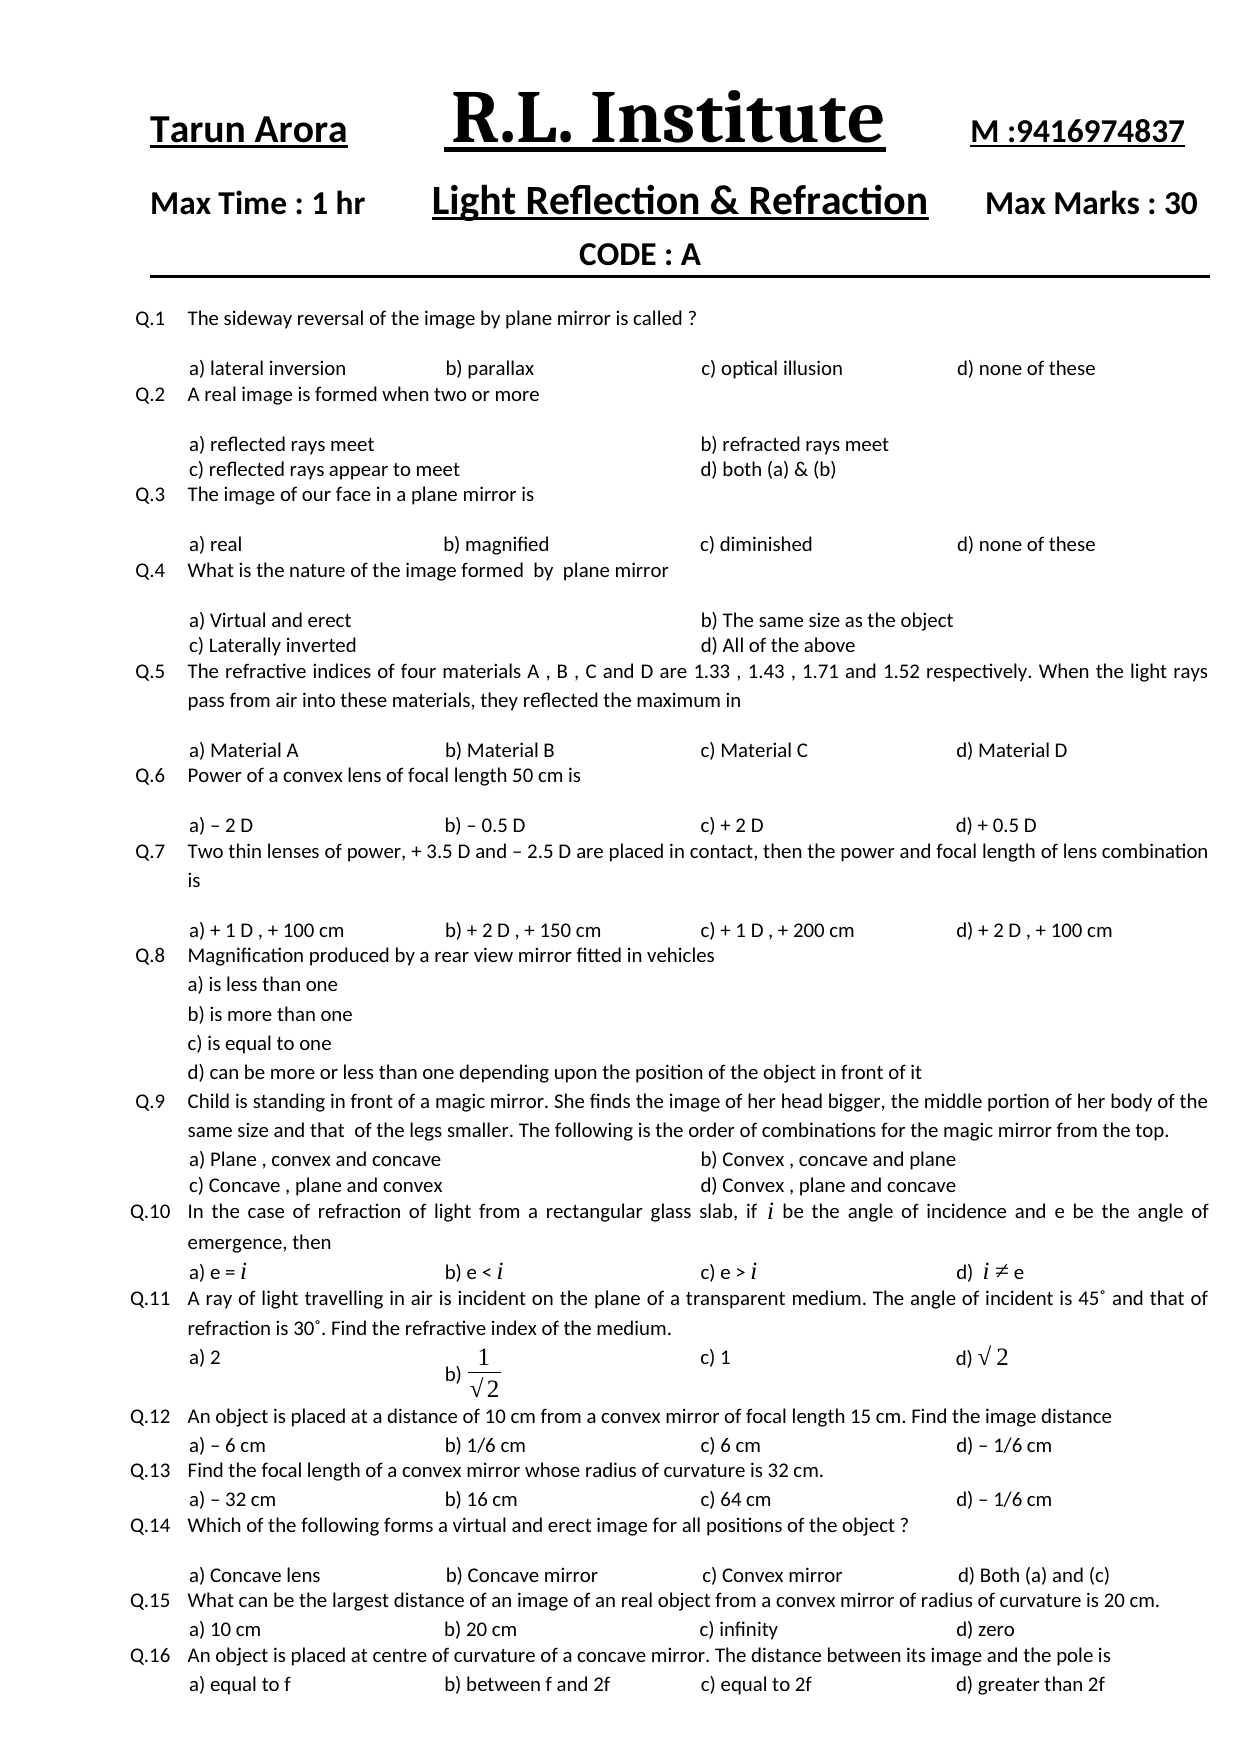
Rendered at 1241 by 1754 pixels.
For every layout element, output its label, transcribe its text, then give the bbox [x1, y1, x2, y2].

list Power of a convex lens of focal length 50 cm is [150, 762, 1210, 788]
table_header c) + 2 D [699, 813, 954, 838]
table_header a) – 6 cm [188, 1432, 443, 1457]
table_cell c) reflected rays appear to meet [188, 456, 699, 482]
table_header b) Material B [443, 737, 699, 762]
table_header b) 16 cm [443, 1487, 699, 1512]
table_header c) + 1 D , + 200 cm [699, 917, 954, 942]
table_header b) Concave mirror [444, 1562, 701, 1587]
table_header d) greater than 2f [954, 1671, 1210, 1697]
table_header b) Convex , concave and plane [699, 1147, 1210, 1172]
table_header a) e = [188, 1258, 443, 1286]
table_header b) The same size as the object [699, 607, 1210, 632]
list What is the nature of the image formed by plane mirror [150, 557, 1210, 582]
table_header a) Plane , convex and concave [188, 1147, 699, 1172]
table_header a) – 32 cm [188, 1487, 443, 1512]
table_header a) + 1 D , + 100 cm [188, 917, 443, 942]
table_header b) e < [443, 1258, 699, 1286]
list What can be the largest distance of an image of an real object from a convex mirror of radius of curvature is 20 cm. [150, 1587, 1210, 1613]
text Max Time : 1 hr Light Reflection & Refraction Max Marks : 30 [150, 174, 1210, 225]
list In the case of refraction of light from a rectangular glass slab, if be the angle of incidence and e be the angle of emergence, then [150, 1197, 1210, 1254]
table_header c) e > [699, 1258, 954, 1286]
list a) is less than one [187, 972, 1210, 997]
table_header b) magnified [442, 532, 698, 557]
table_header c) equal to 2f [699, 1671, 954, 1697]
list Find the focal length of a convex mirror whose radius of curvature is 32 cm. [150, 1457, 1210, 1483]
list A real image is formed when two or more [150, 381, 1210, 406]
table_header a) Virtual and erect [188, 607, 699, 632]
text CODE : A [150, 233, 1210, 275]
list The refractive indices of four materials A , B , C and D are 1.33 , 1.43 , 1.71 and 1.52 respectively. When the light rays pass from air into these materials, they reflected the maximum in [150, 658, 1210, 712]
table_header d) zero [955, 1617, 1210, 1642]
table_header c) 1 [699, 1344, 954, 1403]
table_cell c) Laterally inverted [188, 633, 699, 658]
table_header c) optical illusion [700, 355, 955, 381]
list b) is more than one [187, 1001, 1210, 1026]
table_header d) none of these [955, 355, 1210, 381]
text Tarun Arora R.L. Institute M :9416974837 [150, 75, 1210, 161]
list Which of the following forms a virtual and erect image for all positions of the object ? [150, 1512, 1210, 1537]
table_header a) reflected rays meet [188, 431, 699, 456]
table_header a) equal to f [188, 1671, 443, 1697]
table_header d) + 2 D , + 100 cm [955, 917, 1210, 942]
table_header d) – 1/6 cm [955, 1487, 1210, 1512]
list c) is equal to one [187, 1030, 1210, 1055]
list Magnification produced by a rear view mirror fitted in vehicles [150, 942, 1210, 968]
table_header b) parallax [444, 355, 700, 381]
table_header d) – 1/6 cm [955, 1432, 1210, 1457]
table_header a) Concave lens [188, 1562, 444, 1587]
table_header c) 6 cm [699, 1432, 954, 1457]
list d) can be more or less than one depending upon the position of the object in front of it [187, 1059, 1210, 1084]
list The sideway reversal of the image by plane mirror is called ? [150, 305, 1210, 331]
table_header a) – 2 D [188, 813, 443, 838]
list The image of our face in a plane mirror is [150, 482, 1210, 507]
table_header b) + 2 D , + 150 cm [443, 917, 699, 942]
list Child is standing in front of a magic mirror. She finds the image of her head bigger, the middle portion of her body of the same size and that of the legs smaller. The following is the order of combinations for the magic mirror from the top. [150, 1088, 1210, 1143]
table_header a) 2 [188, 1344, 443, 1403]
list An object is placed at centre of curvature of a concave mirror. The distance between its image and the pole is [150, 1642, 1210, 1667]
table_header a) real [188, 532, 442, 557]
list Two thin lenses of power, + 3.5 D and – 2.5 D are placed in contact, then the power and focal length of lens combination is [150, 838, 1210, 892]
table_header d) e [955, 1258, 1210, 1286]
table_header d) [954, 1344, 1210, 1403]
table_header d) Both (a) and (c) [956, 1562, 1210, 1587]
table_cell d) All of the above [699, 633, 1210, 658]
table_header b) refracted rays meet [699, 431, 1210, 456]
table_header c) Convex mirror [701, 1562, 956, 1587]
table_header c) diminished [698, 532, 955, 557]
table_header b) – 0.5 D [443, 813, 699, 838]
table_header c) 64 cm [699, 1487, 954, 1512]
list A ray of light travelling in air is incident on the plane of a transparent medium. The angle of incident is 45˚ and that of refraction is 30˚. Find the refractive index of the medium. [150, 1286, 1210, 1340]
table_cell d) Convex , plane and concave [699, 1172, 1210, 1197]
table_header d) Material D [955, 737, 1210, 762]
table_cell c) Concave , plane and convex [188, 1172, 699, 1197]
table_header d) + 0.5 D [954, 813, 1210, 838]
table_cell d) both (a) & (b) [699, 456, 1210, 482]
list An object is placed at a distance of 10 cm from a convex mirror of focal length 15 cm. Find the image distance [150, 1403, 1210, 1428]
table_header c) infinity [698, 1617, 954, 1642]
table_header c) Material C [699, 737, 954, 762]
table_header b) 20 cm [443, 1617, 698, 1642]
table_header a) lateral inversion [188, 355, 444, 381]
table_header a) 10 cm [188, 1617, 442, 1642]
table_header b) [443, 1344, 699, 1403]
table_header a) Material A [188, 737, 443, 762]
table_header d) none of these [955, 532, 1210, 557]
table_header b) 1/6 cm [443, 1432, 699, 1457]
table_header b) between f and 2f [443, 1671, 699, 1697]
